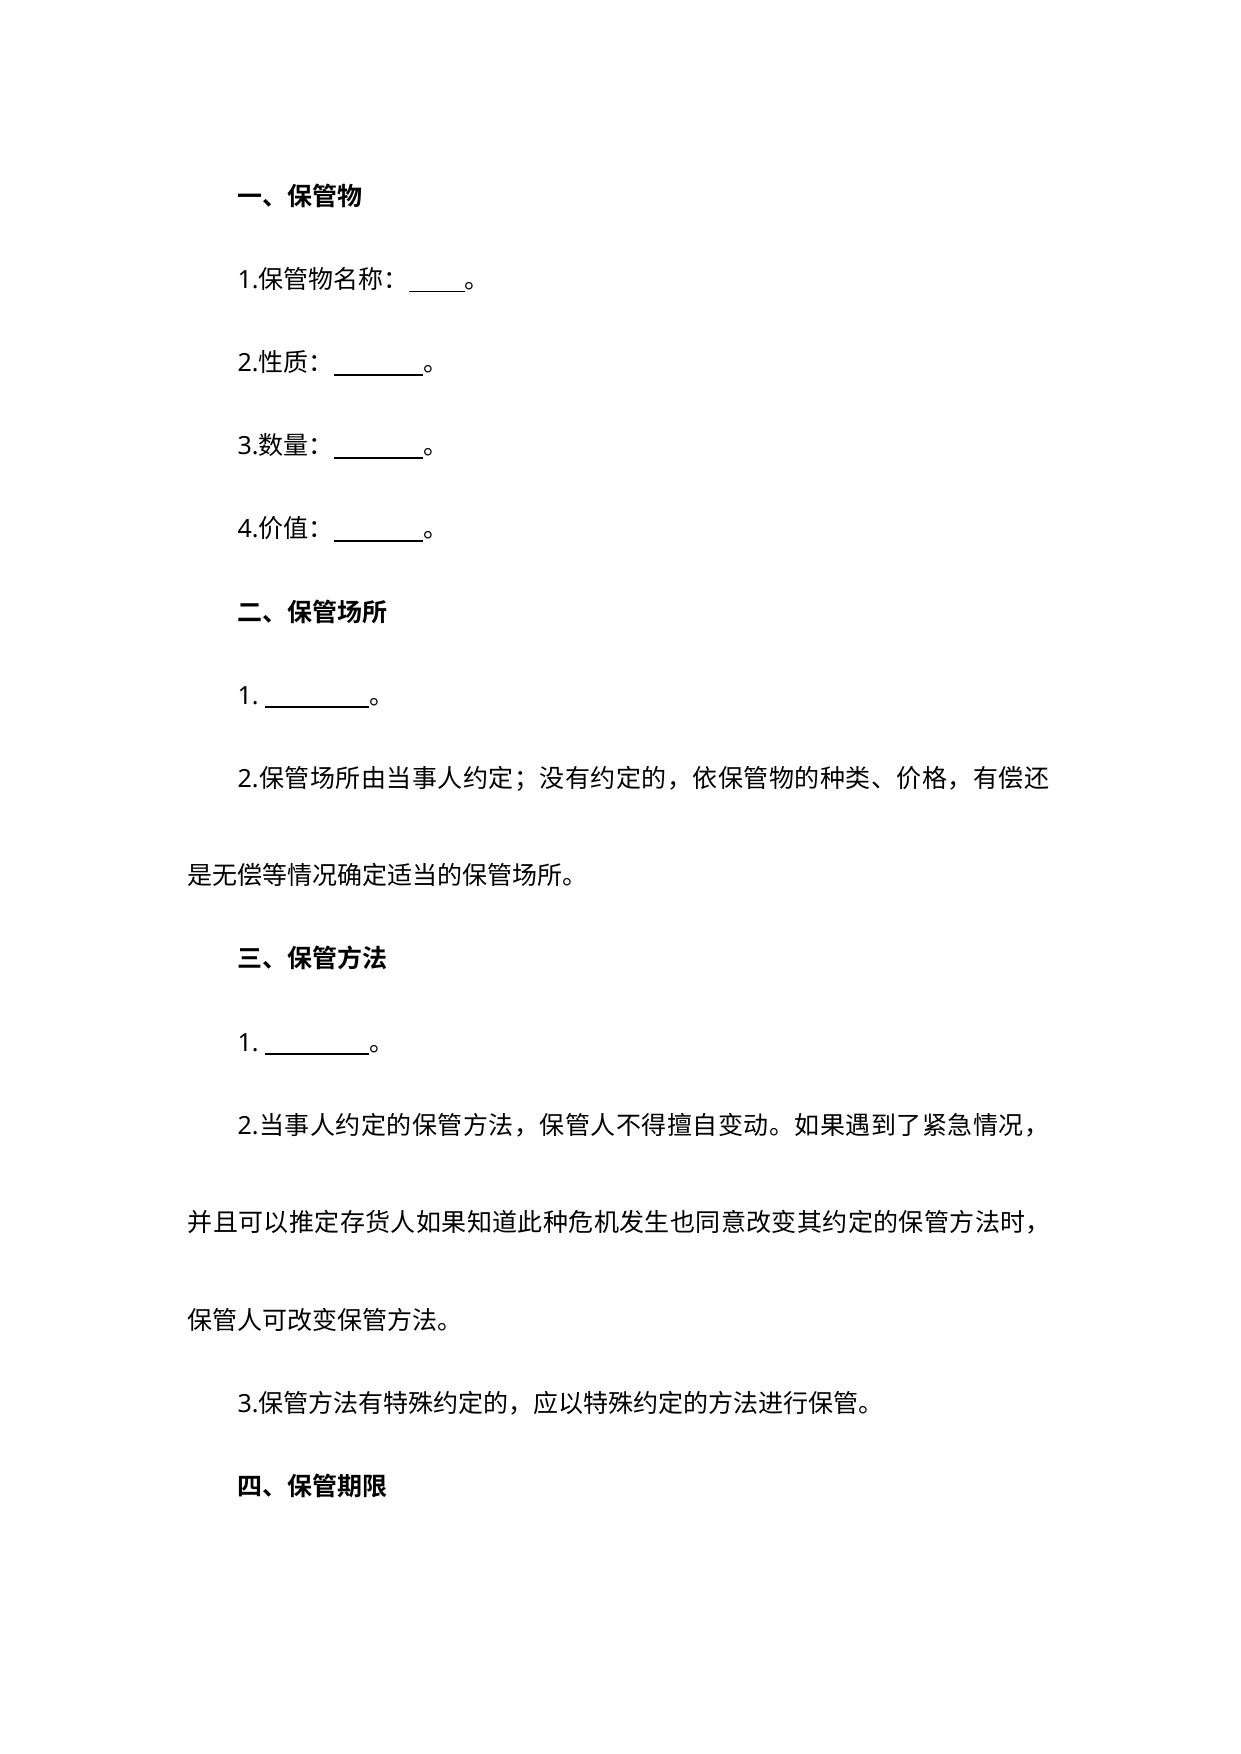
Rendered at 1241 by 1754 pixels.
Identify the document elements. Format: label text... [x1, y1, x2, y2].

text 三、保管方法 [187, 924, 1053, 989]
text 2.当事人约定的保管方法，保管人不得擅自变动。如果遇到了紧急情况，并且可以推定存货人如果知道此种危机发生也同意改变其约定的保管方法时，保管人可改变保管方法。 [187, 1091, 1053, 1351]
text 1. 。 [187, 1008, 1053, 1073]
text 1. 。 [187, 661, 1053, 726]
text 四、保管期限 [187, 1452, 1053, 1517]
text 3.保管方法有特殊约定的，应以特殊约定的方法进行保管。 [187, 1369, 1053, 1434]
text 2.保管场所由当事人约定；没有约定的，依保管物的种类、价格，有偿还是无偿等情况确定适当的保管场所。 [187, 744, 1053, 906]
text 1.保管物名称： 。 [187, 245, 1053, 310]
text 3.数量： 。 [187, 411, 1053, 476]
text 二、保管场所 [187, 578, 1053, 643]
text 2.性质： 。 [187, 328, 1053, 393]
text 4.价值： 。 [187, 494, 1053, 559]
text 一、保管物 [187, 162, 1053, 227]
